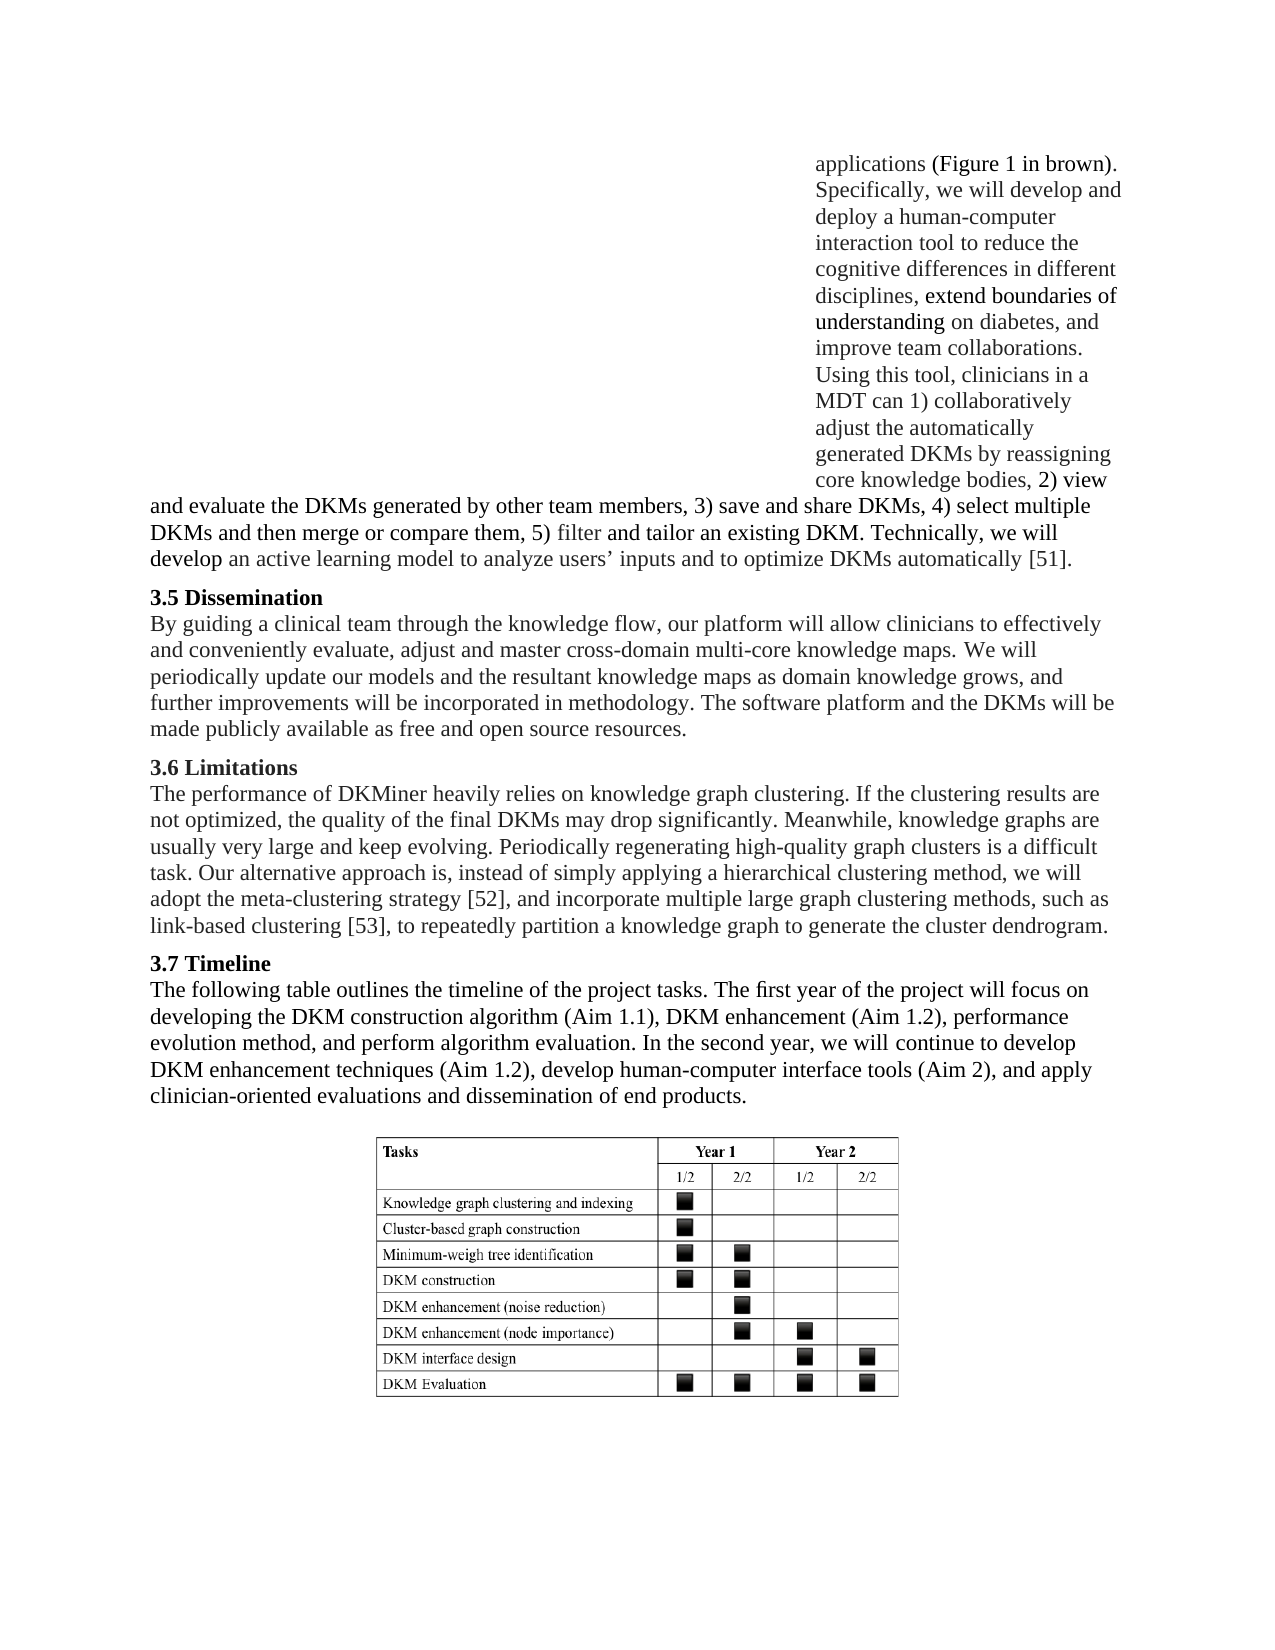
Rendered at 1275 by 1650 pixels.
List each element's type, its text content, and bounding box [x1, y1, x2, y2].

text By guiding a clinical team through the knowledge flow, our platform will allow clinicians to effectively and conveniently evaluate, adjust and master cross-domain multi-core knowledge maps. We will periodically update our models and the resultant knowledge maps as domain knowledge grows, and further improvements will be incorporated in methodology. The software platform and the DKMs will be made publicly available as free and open source resources. [150, 610, 1125, 742]
text The following table outlines the timeline of the project tasks. The ﬁrst year of the project will focus on developing the DKM construction algorithm (Aim 1.1), DKM enhancement (Aim 1.2), performance evolution method, and perform algorithm evaluation. In the second year, we will continue to develop DKM enhancement techniques (Aim 1.2), develop human-computer interface tools (Aim 2), and apply clinician-oriented evaluations and dissemination of end products. [150, 977, 1125, 1108]
text 3.6 Limitations [150, 754, 1125, 780]
picture [376, 1134, 899, 1403]
text 3.5 Dissemination [150, 584, 1125, 610]
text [150, 150, 1125, 572]
text The performance of DKMiner heavily relies on knowledge graph clustering. If the clustering results are not optimized, the quality of the final DKMs may drop significantly. Meanwhile, knowledge graphs are usually very large and keep evolving. Periodically regenerating high-quality graph clusters is a difficult task. Our alternative approach is, instead of simply applying a hierarchical clustering method, we will adopt the meta-clustering strategy [52], and incorporate multiple large graph clustering methods, such as link-based clustering [53], to repeatedly partition a knowledge graph to generate the cluster dendrogram. [150, 780, 1125, 938]
text 3.7 Timeline [150, 950, 1125, 977]
